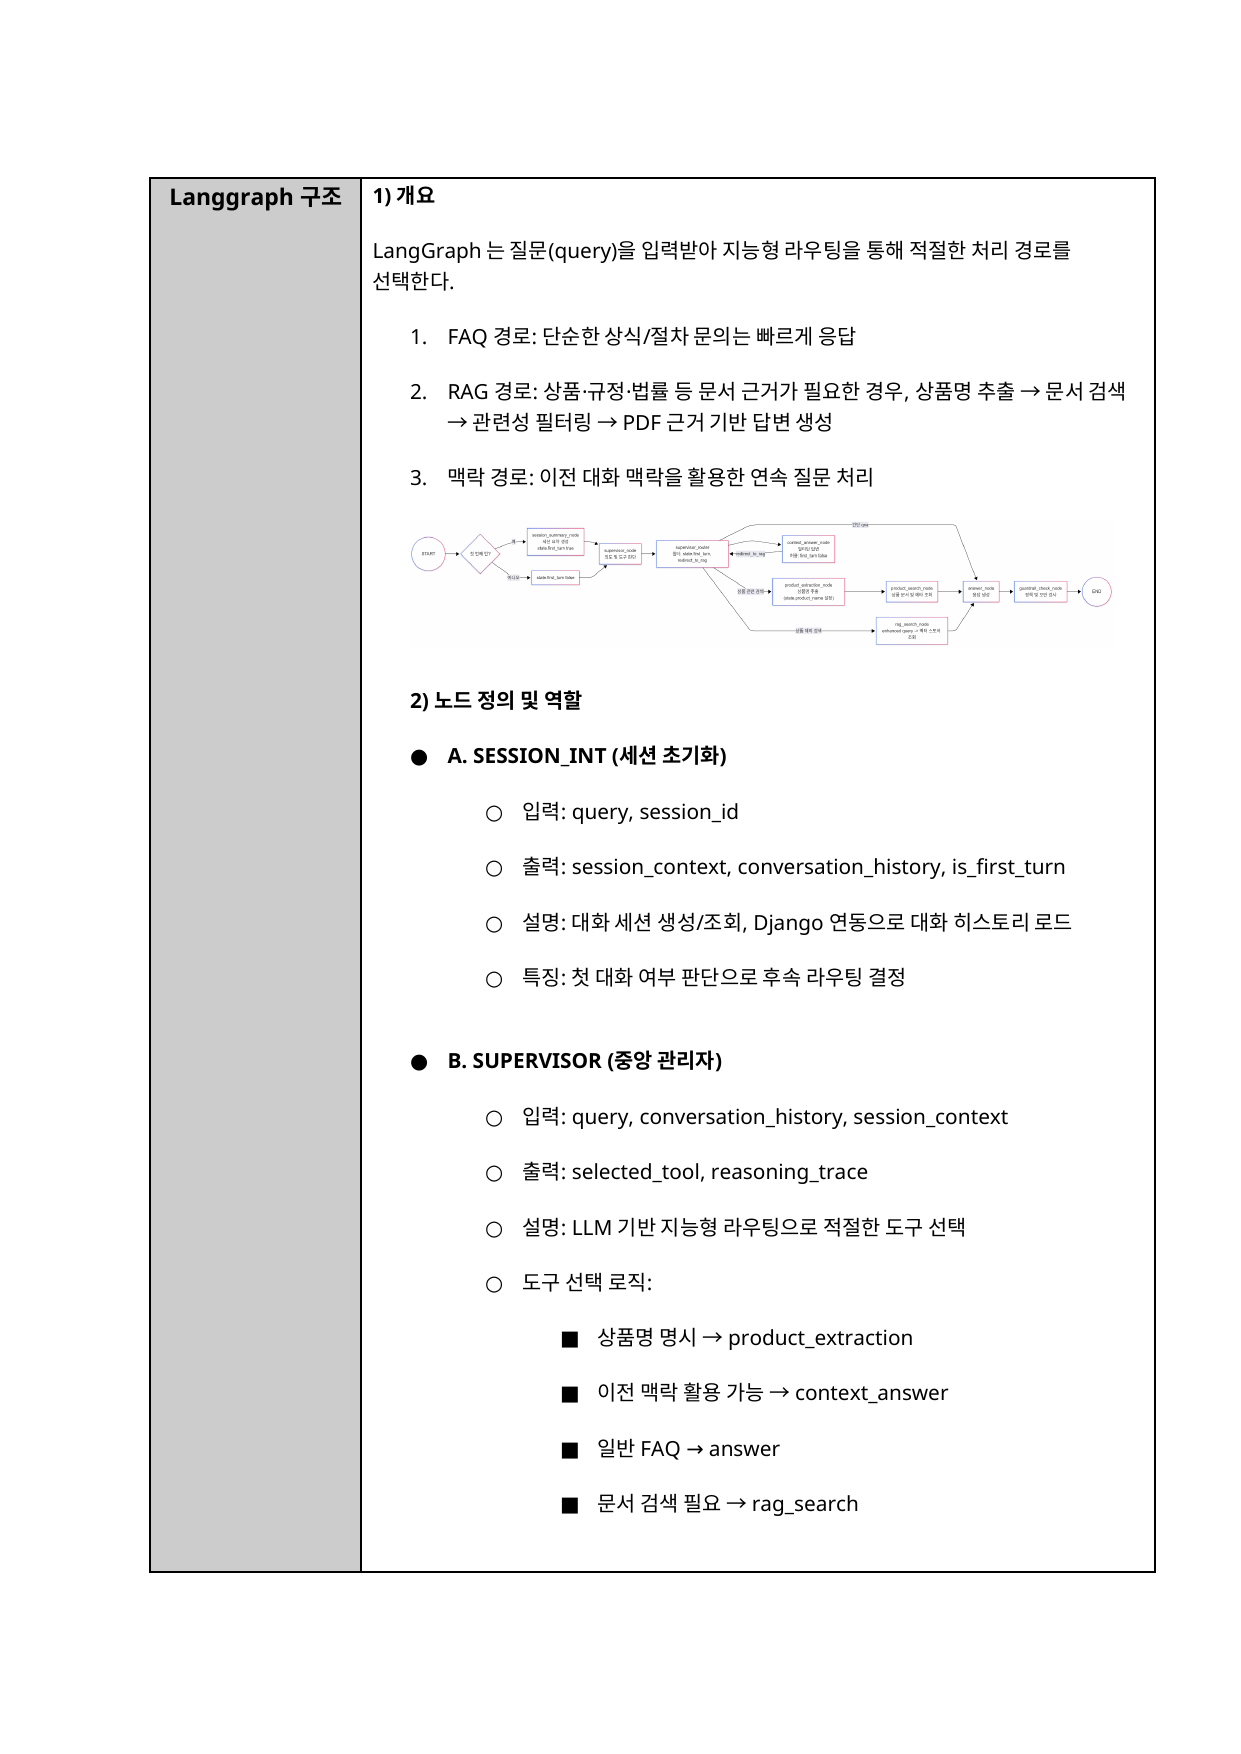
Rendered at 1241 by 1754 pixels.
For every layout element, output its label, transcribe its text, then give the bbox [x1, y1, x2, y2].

table_cell Langgraph 구조 [151, 179, 360, 1571]
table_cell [362, 179, 1154, 1571]
picture [409, 520, 1115, 647]
